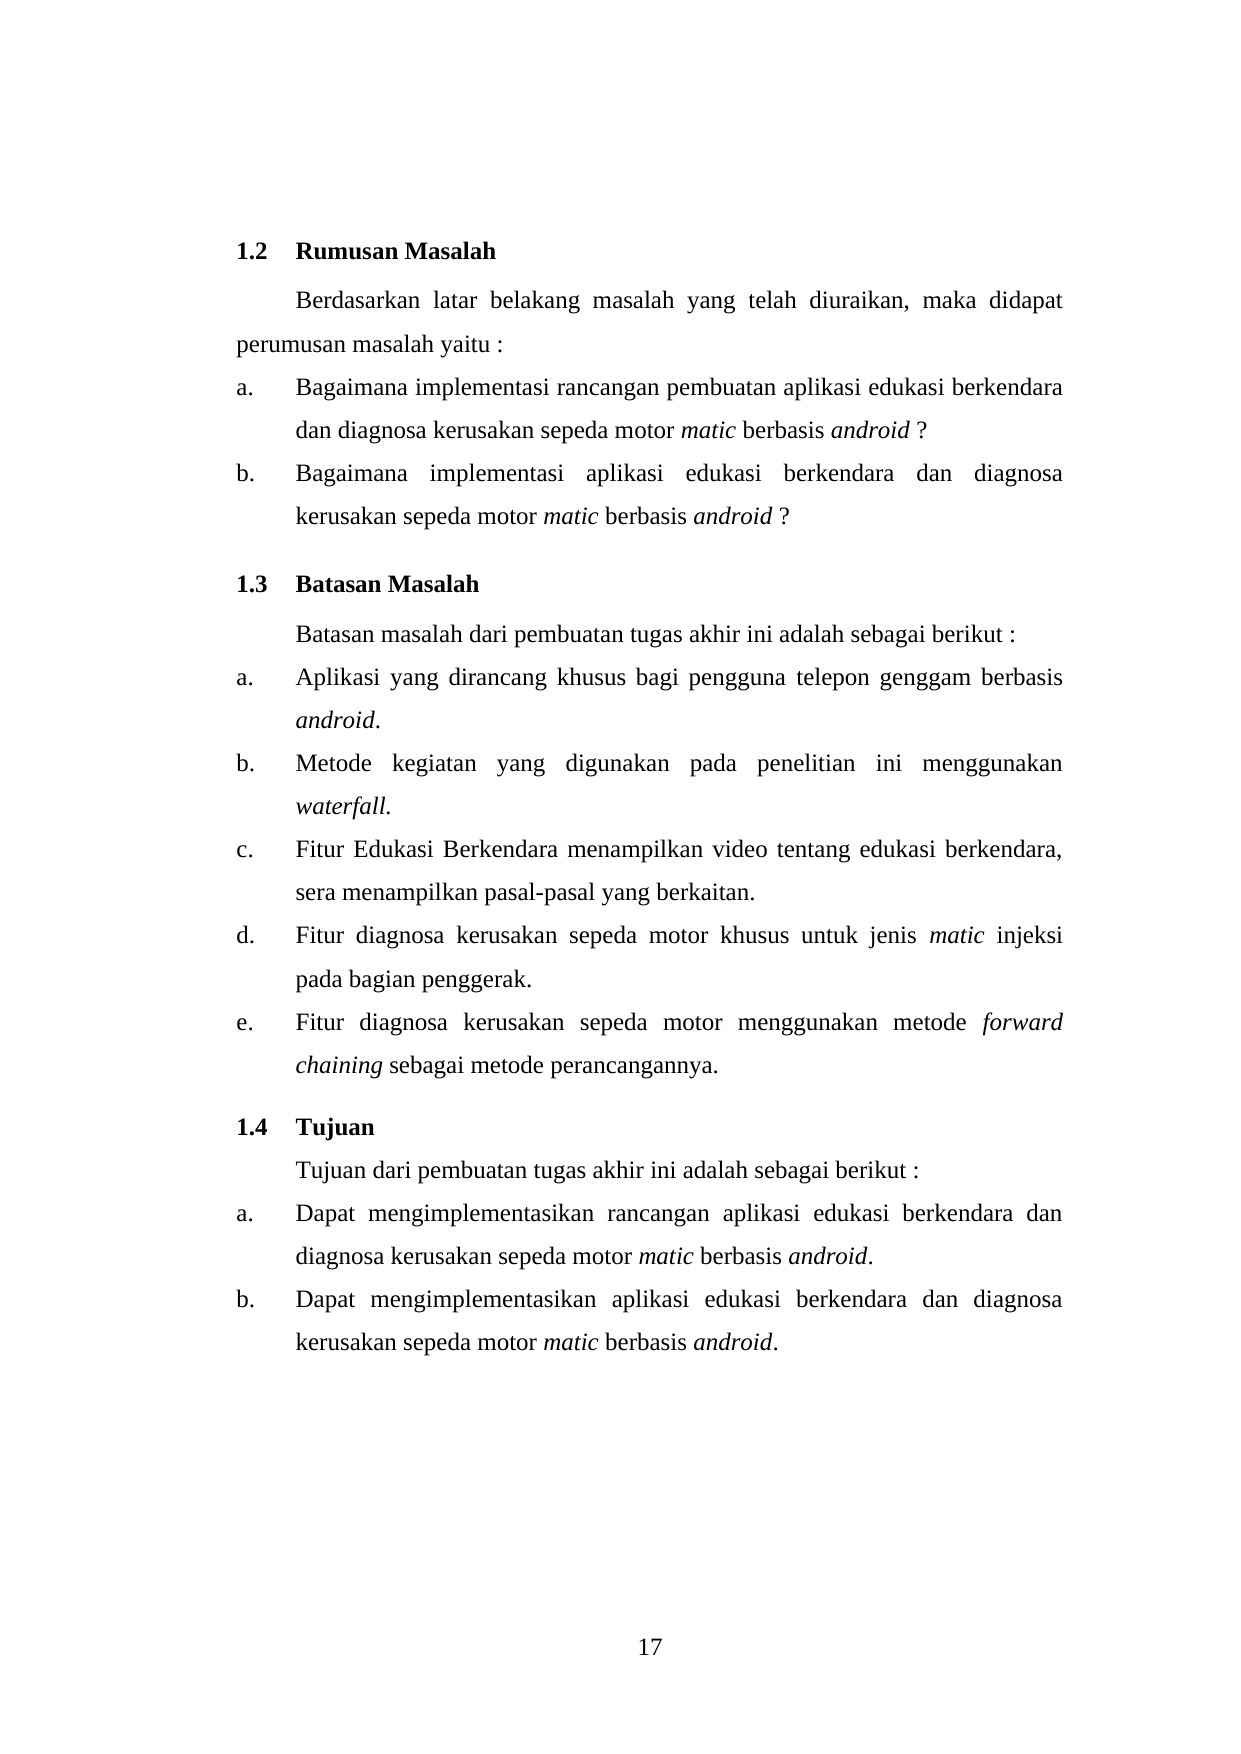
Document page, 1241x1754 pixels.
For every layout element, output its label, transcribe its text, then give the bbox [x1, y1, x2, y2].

list Dapat mengimplementasikan rancangan aplikasi edukasi berkendara dan diagnosa kerusakan sepeda motor matic berbasis android. [236, 1198, 1063, 1270]
subtitle Tujuan [236, 1112, 1063, 1141]
text Batasan masalah dari pembuatan tugas akhir ini adalah sebagai berikut : [295, 619, 1063, 647]
text Berdasarkan latar belakang masalah yang telah diuraikan, maka didapat perumusan masalah yaitu : [236, 286, 1063, 357]
list Fitur diagnosa kerusakan sepeda motor menggunakan metode forward chaining sebagai metode perancangannya. [236, 1007, 1063, 1079]
list Fitur Edukasi Berkendara menampilkan video tentang edukasi berkendara, sera menampilkan pasal-pasal yang berkaitan. [236, 834, 1063, 906]
list Bagaimana implementasi aplikasi edukasi berkendara dan diagnosa kerusakan sepeda motor matic berbasis android ? [236, 458, 1063, 530]
list Aplikasi yang dirancang khusus bagi pengguna telepon genggam berbasis android. [236, 662, 1063, 734]
list Bagaimana implementasi rancangan pembuatan aplikasi edukasi berkendara dan diagnosa kerusakan sepeda motor matic berbasis android ? [236, 372, 1063, 444]
list Dapat mengimplementasikan aplikasi edukasi berkendara dan diagnosa kerusakan sepeda motor matic berbasis android. [236, 1284, 1063, 1356]
subtitle Batasan Masalah [236, 569, 1063, 598]
list Metode kegiatan yang digunakan pada penelitian ini menggunakan waterfall. [236, 748, 1063, 820]
text Tujuan dari pembuatan tugas akhir ini adalah sebagai berikut : [295, 1155, 1063, 1184]
subtitle Rumusan Masalah [236, 236, 1063, 265]
list Fitur diagnosa kerusakan sepeda motor khusus untuk jenis matic injeksi pada bagian penggerak. [236, 921, 1063, 992]
